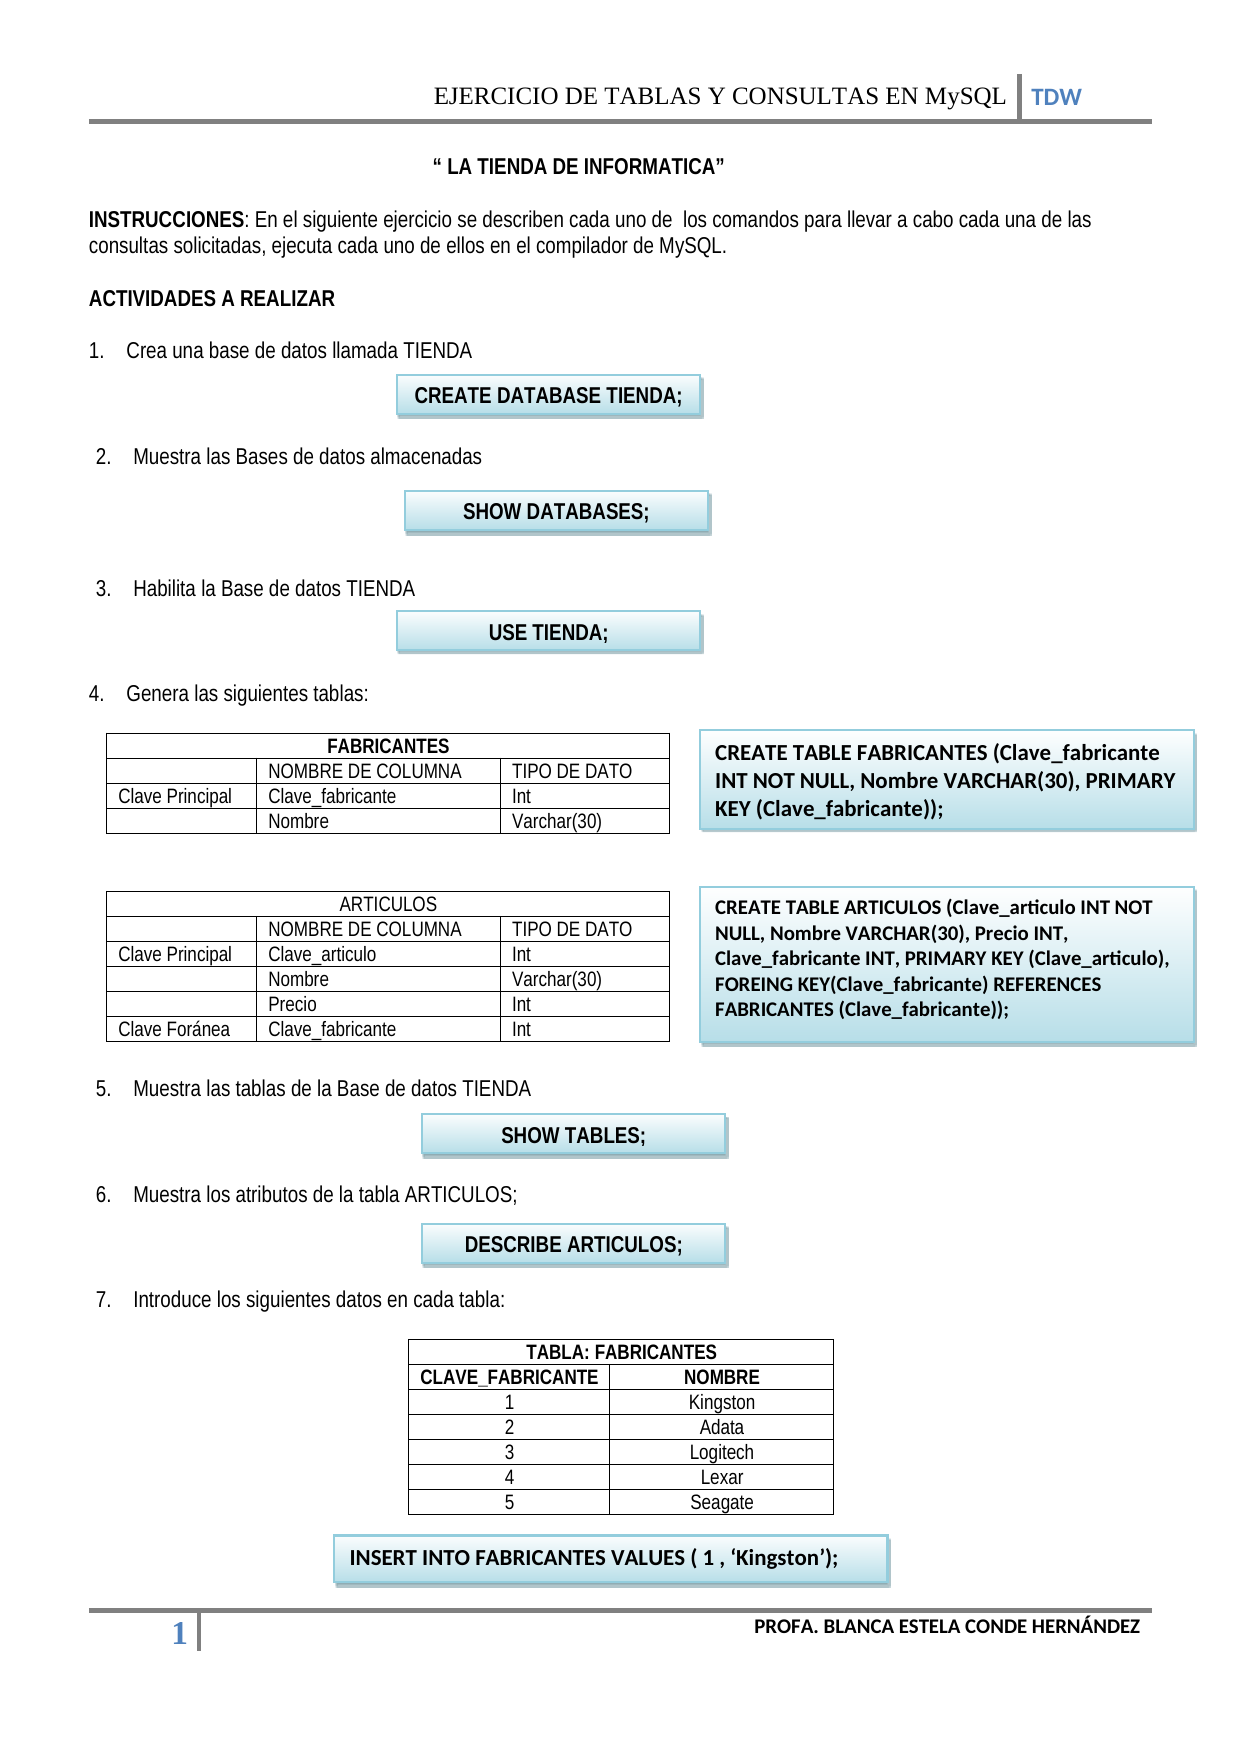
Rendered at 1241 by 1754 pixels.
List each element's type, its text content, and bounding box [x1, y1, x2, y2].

table_cell [107, 992, 256, 1016]
table_cell Clave Principal [107, 942, 256, 966]
table_cell Varchar(30) [501, 809, 669, 833]
list Introduce los siguientes datos en cada tabla: [96, 1286, 1152, 1312]
table_cell NOMBRE DE COLUMNA [257, 759, 500, 783]
table_cell 4 [409, 1465, 609, 1489]
table_cell 1 [409, 1390, 609, 1414]
table_cell 2 [409, 1415, 609, 1439]
table_cell Clave_fabricante [257, 784, 500, 808]
list Habilita la Base de datos TIENDA [96, 574, 1152, 601]
text “ LA TIENDA DE INFORMATICA” [89, 153, 1152, 179]
table_cell 5 [409, 1490, 609, 1514]
table_cell Int [501, 992, 669, 1016]
table_cell Logitech [610, 1440, 833, 1464]
list Genera las siguientes tablas: [89, 680, 1152, 706]
table_cell NOMBRE [610, 1365, 833, 1389]
table_cell Clave Foránea [107, 1017, 256, 1041]
table_cell CLAVE_FABRICANTE [409, 1365, 609, 1389]
table_cell Precio [257, 992, 500, 1016]
table_cell Adata [610, 1415, 833, 1439]
table_cell [107, 759, 256, 783]
list Muestra las Bases de datos almacenadas [96, 443, 1152, 469]
table_cell [107, 809, 256, 833]
table_cell Nombre [257, 809, 500, 833]
table_cell Nombre [257, 967, 500, 991]
table_cell Clave Principal [107, 784, 256, 808]
table_cell Int [501, 1017, 669, 1041]
table_cell [107, 967, 256, 991]
table_cell TIPO DE DATO [501, 917, 669, 941]
table_header FABRICANTES [107, 734, 669, 758]
table_cell Lexar [610, 1465, 833, 1489]
text INSTRUCCIONES: En el siguiente ejercicio se describen cada uno de los comandos para llevar a cabo cada una de las consultas solicitadas, ejecuta cada uno de ellos en el compilador de MySQL. [89, 206, 1152, 258]
table_cell Seagate [610, 1490, 833, 1514]
text ACTIVIDADES A REALIZAR [89, 284, 1152, 311]
table_cell 3 [409, 1440, 609, 1464]
table_cell Int [501, 784, 669, 808]
list Muestra los atributos de la tabla ARTICULOS; [96, 1181, 1152, 1207]
table_cell [107, 917, 256, 941]
table_header TABLA: FABRICANTES [409, 1340, 833, 1364]
table_cell Varchar(30) [501, 967, 669, 991]
table_cell Clave_articulo [257, 942, 500, 966]
table_cell Kingston [610, 1390, 833, 1414]
table_cell Clave_fabricante [257, 1017, 500, 1041]
list Muestra las tablas de la Base de datos TIENDA [96, 1075, 1152, 1102]
table_cell NOMBRE DE COLUMNA [257, 917, 500, 941]
table_cell Int [501, 942, 669, 966]
table_header ARTICULOS [107, 892, 669, 916]
list Crea una base de datos llamada TIENDA [89, 337, 1152, 364]
table_cell TIPO DE DATO [501, 759, 669, 783]
